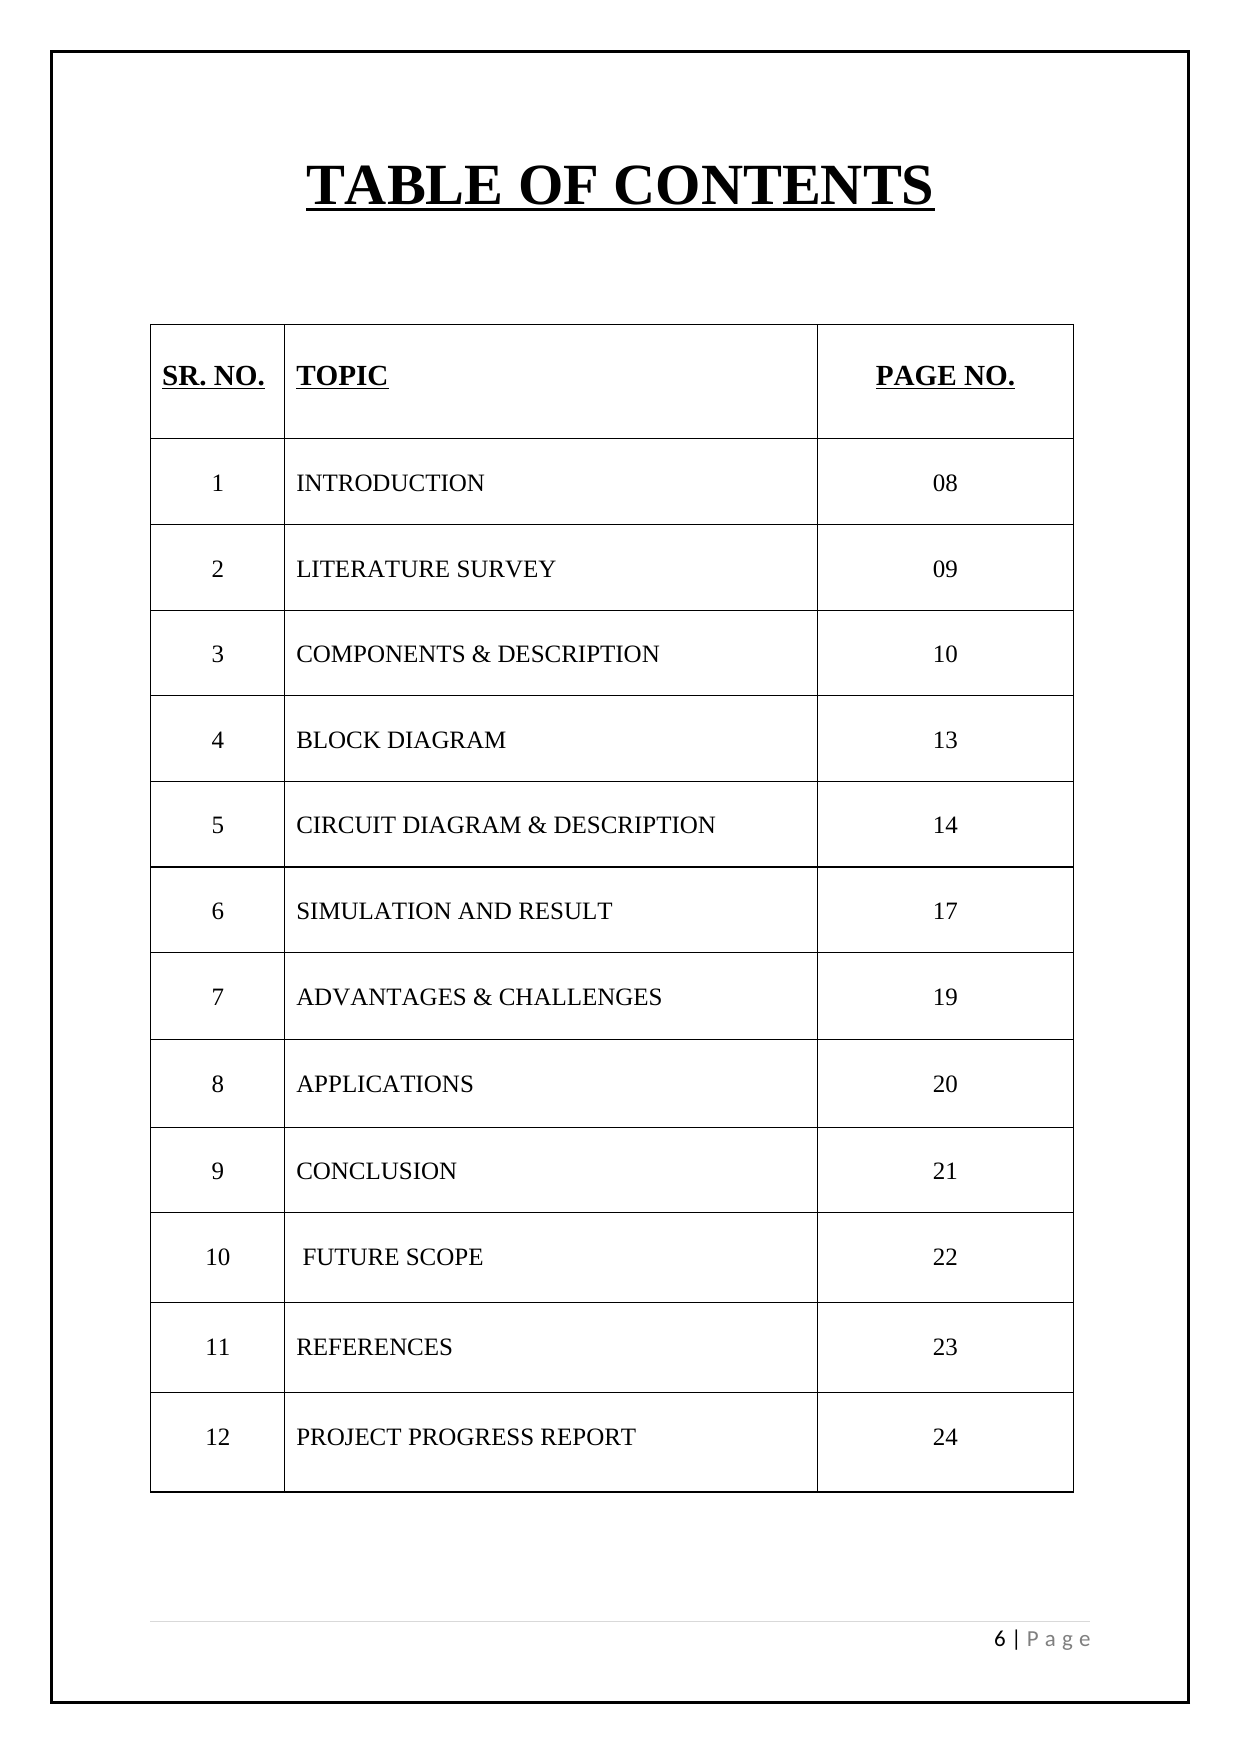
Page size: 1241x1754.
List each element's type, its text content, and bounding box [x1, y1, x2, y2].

table_cell 24 [818, 1393, 1073, 1491]
table_cell COMPONENTS & DESCRIPTION [285, 611, 817, 695]
table_cell 13 [818, 696, 1073, 781]
table_cell 11 [151, 1303, 284, 1392]
table_cell 3 [151, 611, 284, 695]
table_cell 22 [818, 1213, 1073, 1302]
table_cell REFERENCES [285, 1303, 817, 1392]
table_cell 6 [151, 868, 284, 952]
table_cell 10 [818, 611, 1073, 695]
table_cell 09 [818, 525, 1073, 609]
table_cell CONCLUSION [285, 1128, 817, 1212]
table_cell 7 [151, 953, 284, 1039]
table_cell 5 [151, 782, 284, 866]
table_cell INTRODUCTION [285, 439, 817, 524]
table_cell PROJECT PROGRESS REPORT [285, 1393, 817, 1491]
table_cell CIRCUIT DIAGRAM & DESCRIPTION [285, 782, 817, 866]
table_header PAGE NO. [818, 325, 1073, 438]
table_cell SIMULATION AND RESULT [285, 868, 817, 952]
table_cell 1 [151, 439, 284, 524]
table_cell 9 [151, 1128, 284, 1212]
table_cell APPLICATIONS [285, 1040, 817, 1127]
table_cell 23 [818, 1303, 1073, 1392]
table_cell 2 [151, 525, 284, 609]
table_cell BLOCK DIAGRAM [285, 696, 817, 781]
table_cell 21 [818, 1128, 1073, 1212]
table_cell 17 [818, 868, 1073, 952]
table_cell 20 [818, 1040, 1073, 1127]
table_cell 08 [818, 439, 1073, 524]
text TABLE OF CONTENTS [150, 150, 1090, 217]
table_cell LITERATURE SURVEY [285, 525, 817, 609]
table_cell FUTURE SCOPE [285, 1213, 817, 1302]
table_cell 8 [151, 1040, 284, 1127]
table_cell 4 [151, 696, 284, 781]
table_cell 14 [818, 782, 1073, 866]
table_cell 19 [818, 953, 1073, 1039]
table_cell 12 [151, 1393, 284, 1491]
table_header SR. NO. [151, 325, 284, 438]
table_cell 10 [151, 1213, 284, 1302]
table_header TOPIC [285, 325, 817, 438]
table_cell ADVANTAGES & CHALLENGES [285, 953, 817, 1039]
